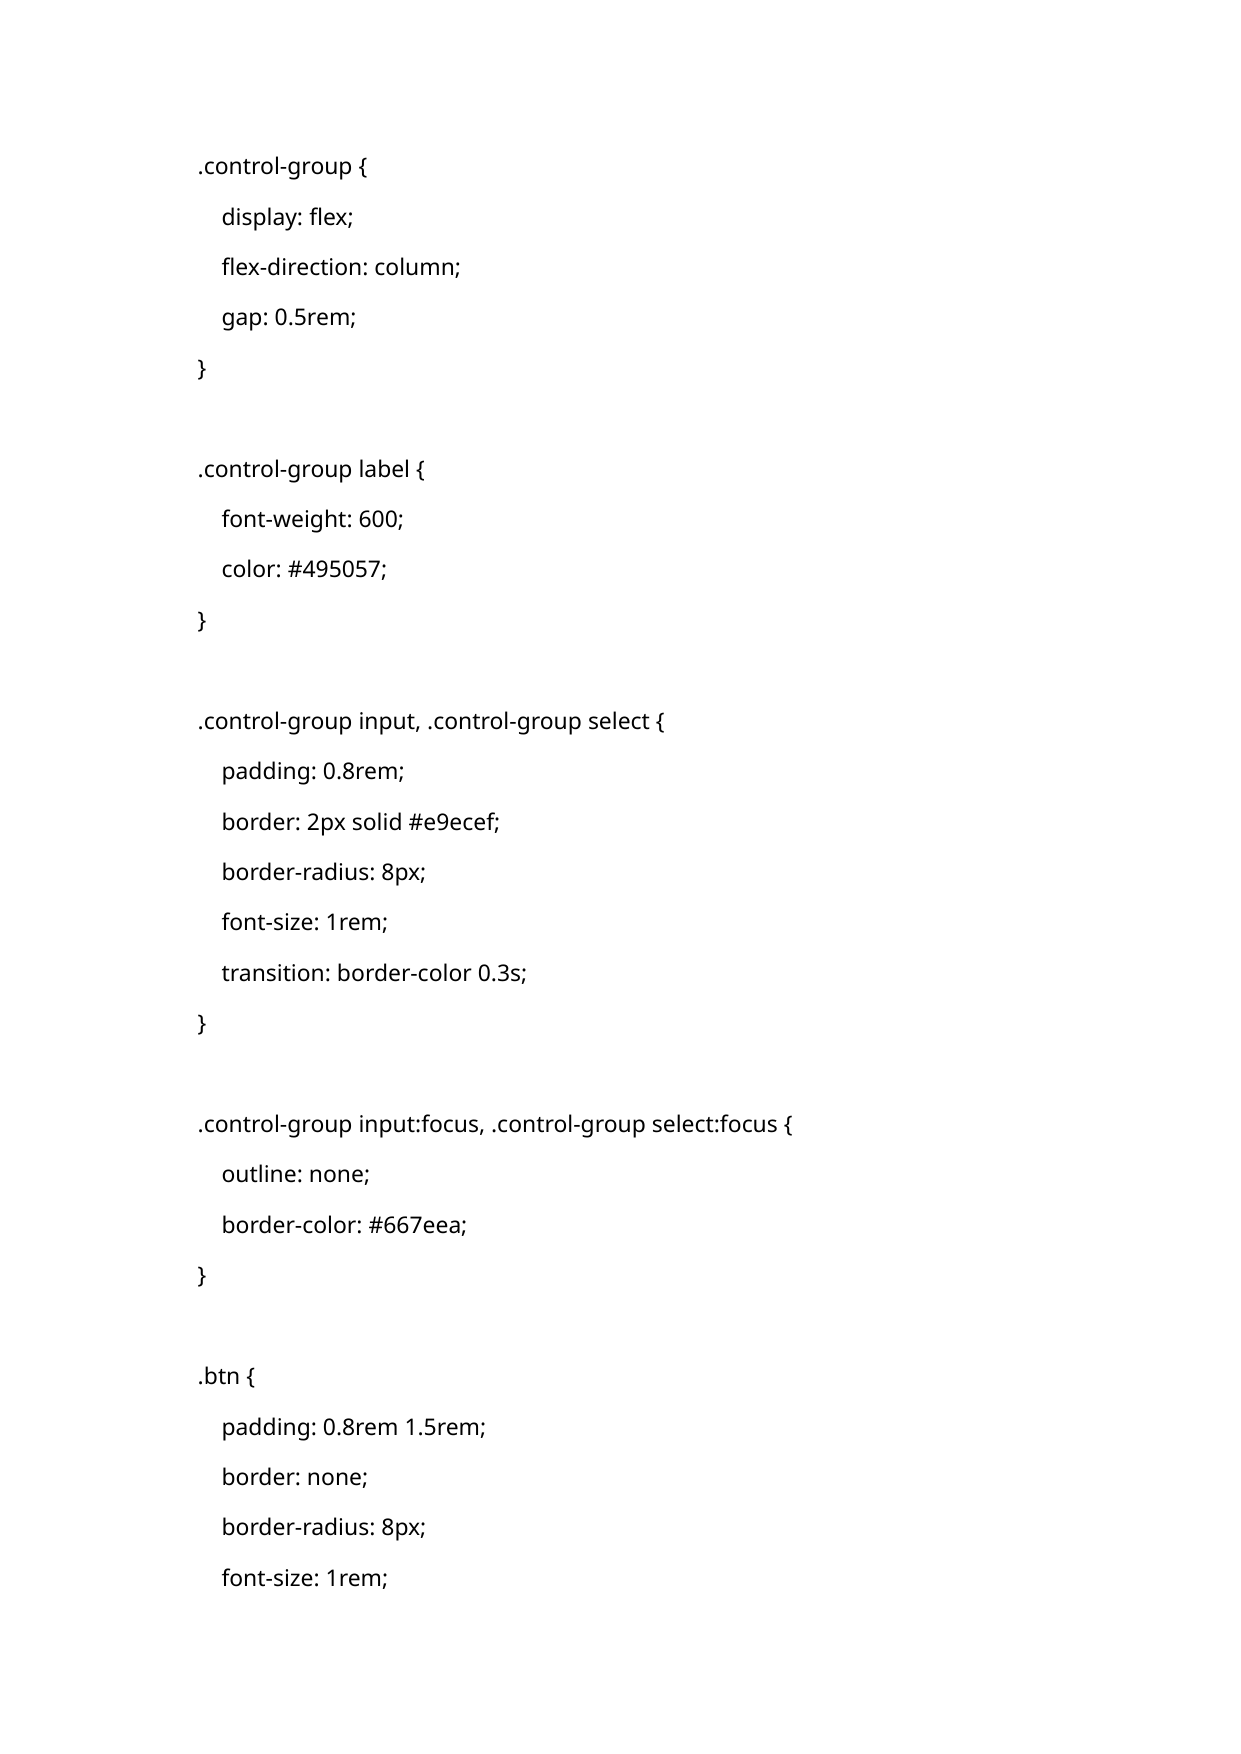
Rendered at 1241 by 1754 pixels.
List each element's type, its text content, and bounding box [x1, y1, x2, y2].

text transition: border-color 0.3s; [150, 957, 1090, 988]
text font-size: 1rem; [150, 1562, 1090, 1593]
text display: flex; [150, 200, 1090, 232]
text .control-group { [150, 150, 1090, 181]
text } [150, 1007, 1090, 1038]
text } [150, 1259, 1090, 1290]
text .btn { [150, 1360, 1090, 1391]
text flex-direction: column; [150, 251, 1090, 282]
text .control-group input:focus, .control-group select:focus { [150, 1108, 1090, 1139]
text gap: 0.5rem; [150, 301, 1090, 332]
text padding: 0.8rem 1.5rem; [150, 1410, 1090, 1442]
text border: none; [150, 1461, 1090, 1492]
text outline: none; [150, 1158, 1090, 1189]
text } [150, 604, 1090, 635]
text .control-group label { [150, 452, 1090, 484]
text padding: 0.8rem; [150, 755, 1090, 786]
text } [150, 352, 1090, 383]
text border-radius: 8px; [150, 856, 1090, 887]
text .control-group input, .control-group select { [150, 704, 1090, 736]
text color: #495057; [150, 553, 1090, 584]
text border-radius: 8px; [150, 1511, 1090, 1542]
text border: 2px solid #e9ecef; [150, 805, 1090, 837]
text font-size: 1rem; [150, 906, 1090, 937]
text border-color: #667eea; [150, 1209, 1090, 1240]
text font-weight: 600; [150, 503, 1090, 534]
